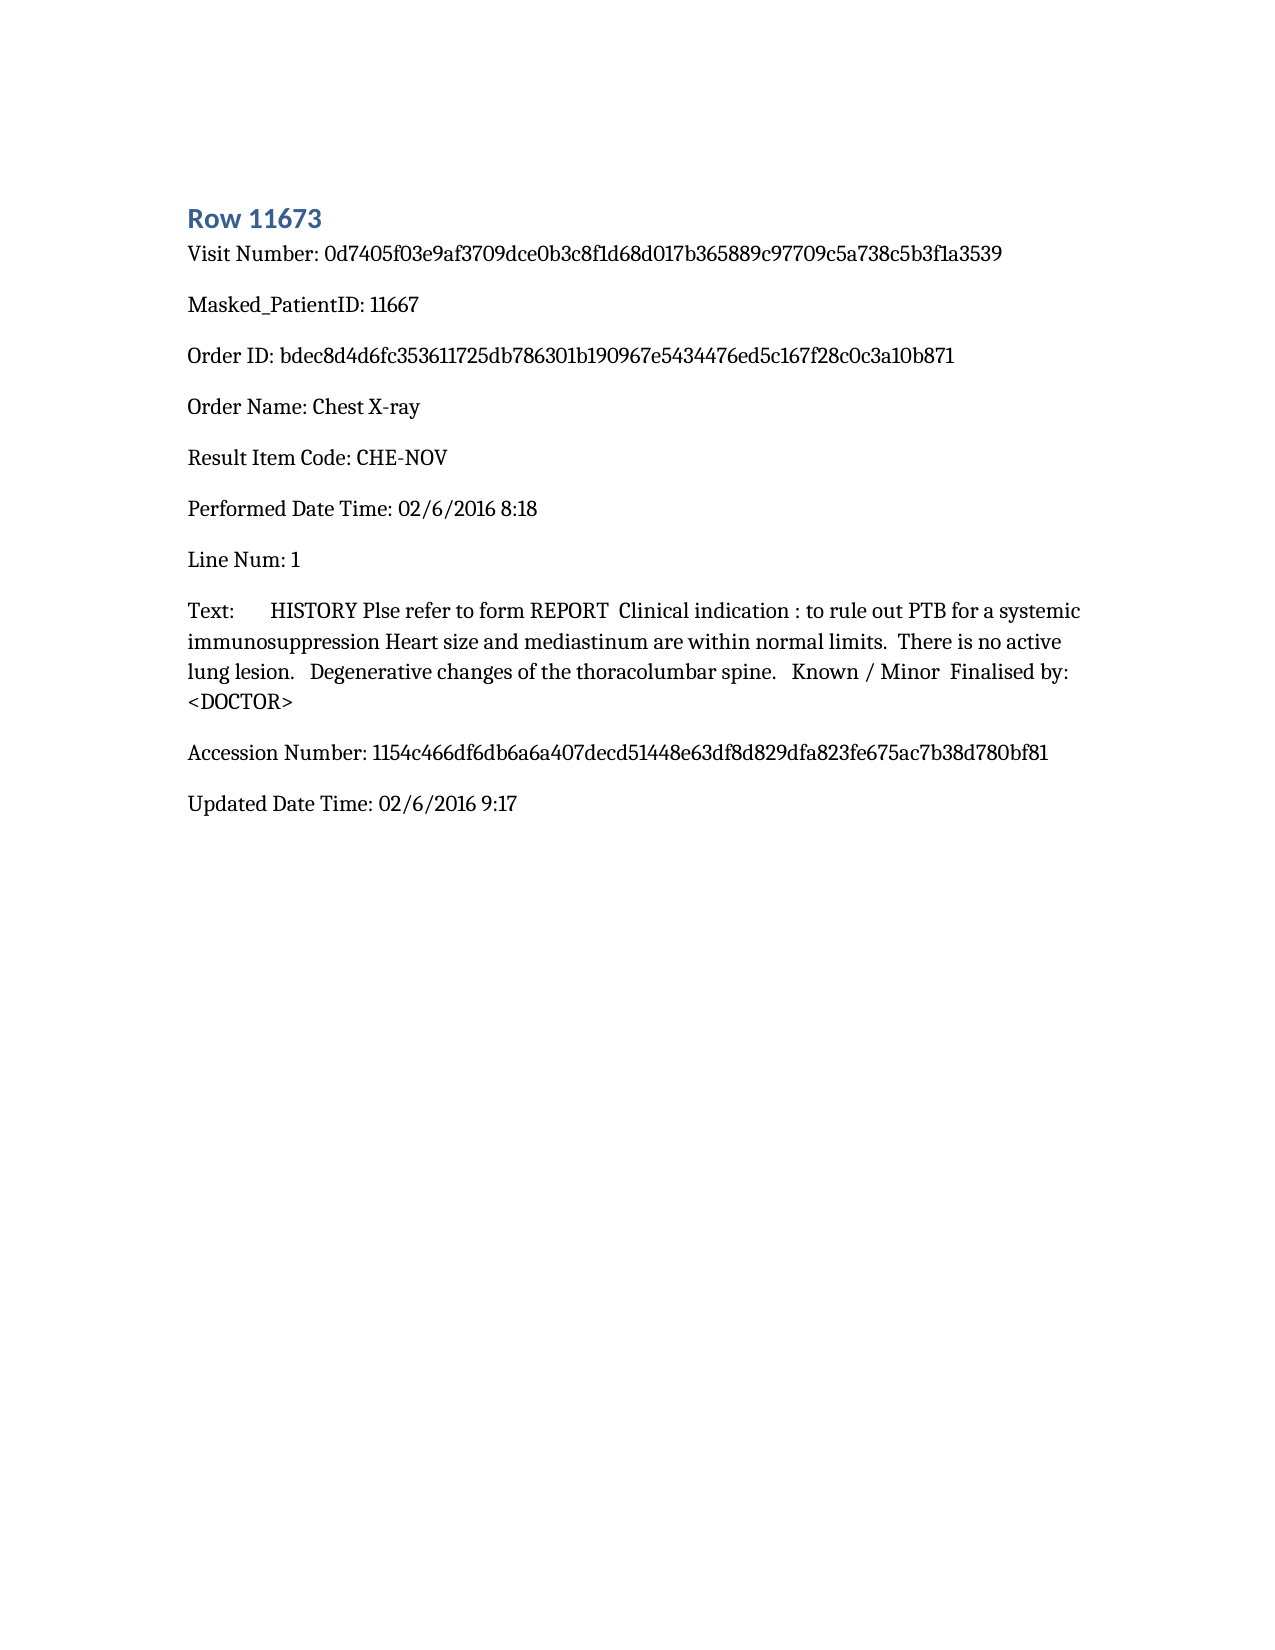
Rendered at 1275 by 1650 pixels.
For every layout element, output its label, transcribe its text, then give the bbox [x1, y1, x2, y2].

subtitle Row 11673 [187, 200, 1087, 236]
text Line Num: 1 [187, 547, 1087, 573]
text Order ID: bdec8d4d6fc353611725db786301b190967e5434476ed5c167f28c0c3a10b871 [187, 343, 1087, 369]
text Text: HISTORY Plse refer to form REPORT Clinical indication : to rule out PTB for a systemic immunosuppression Heart size and mediastinum are within normal limits. There is no active lung lesion. Degenerative changes of the thoracolumbar spine. Known / Minor Finalised by: <DOCTOR> [187, 598, 1087, 715]
text Result Item Code: CHE-NOV [187, 445, 1087, 471]
text Order Name: Chest X-ray [187, 394, 1087, 420]
text Performed Date Time: 02/6/2016 8:18 [187, 496, 1087, 522]
text Accession Number: 1154c466df6db6a6a407decd51448e63df8d829dfa823fe675ac7b38d780bf81 [187, 740, 1087, 766]
text Visit Number: 0d7405f03e9af3709dce0b3c8f1d68d017b365889c97709c5a738c5b3f1a3539 [187, 241, 1087, 267]
text Masked_PatientID: 11667 [187, 292, 1087, 318]
text Updated Date Time: 02/6/2016 9:17 [187, 791, 1087, 817]
